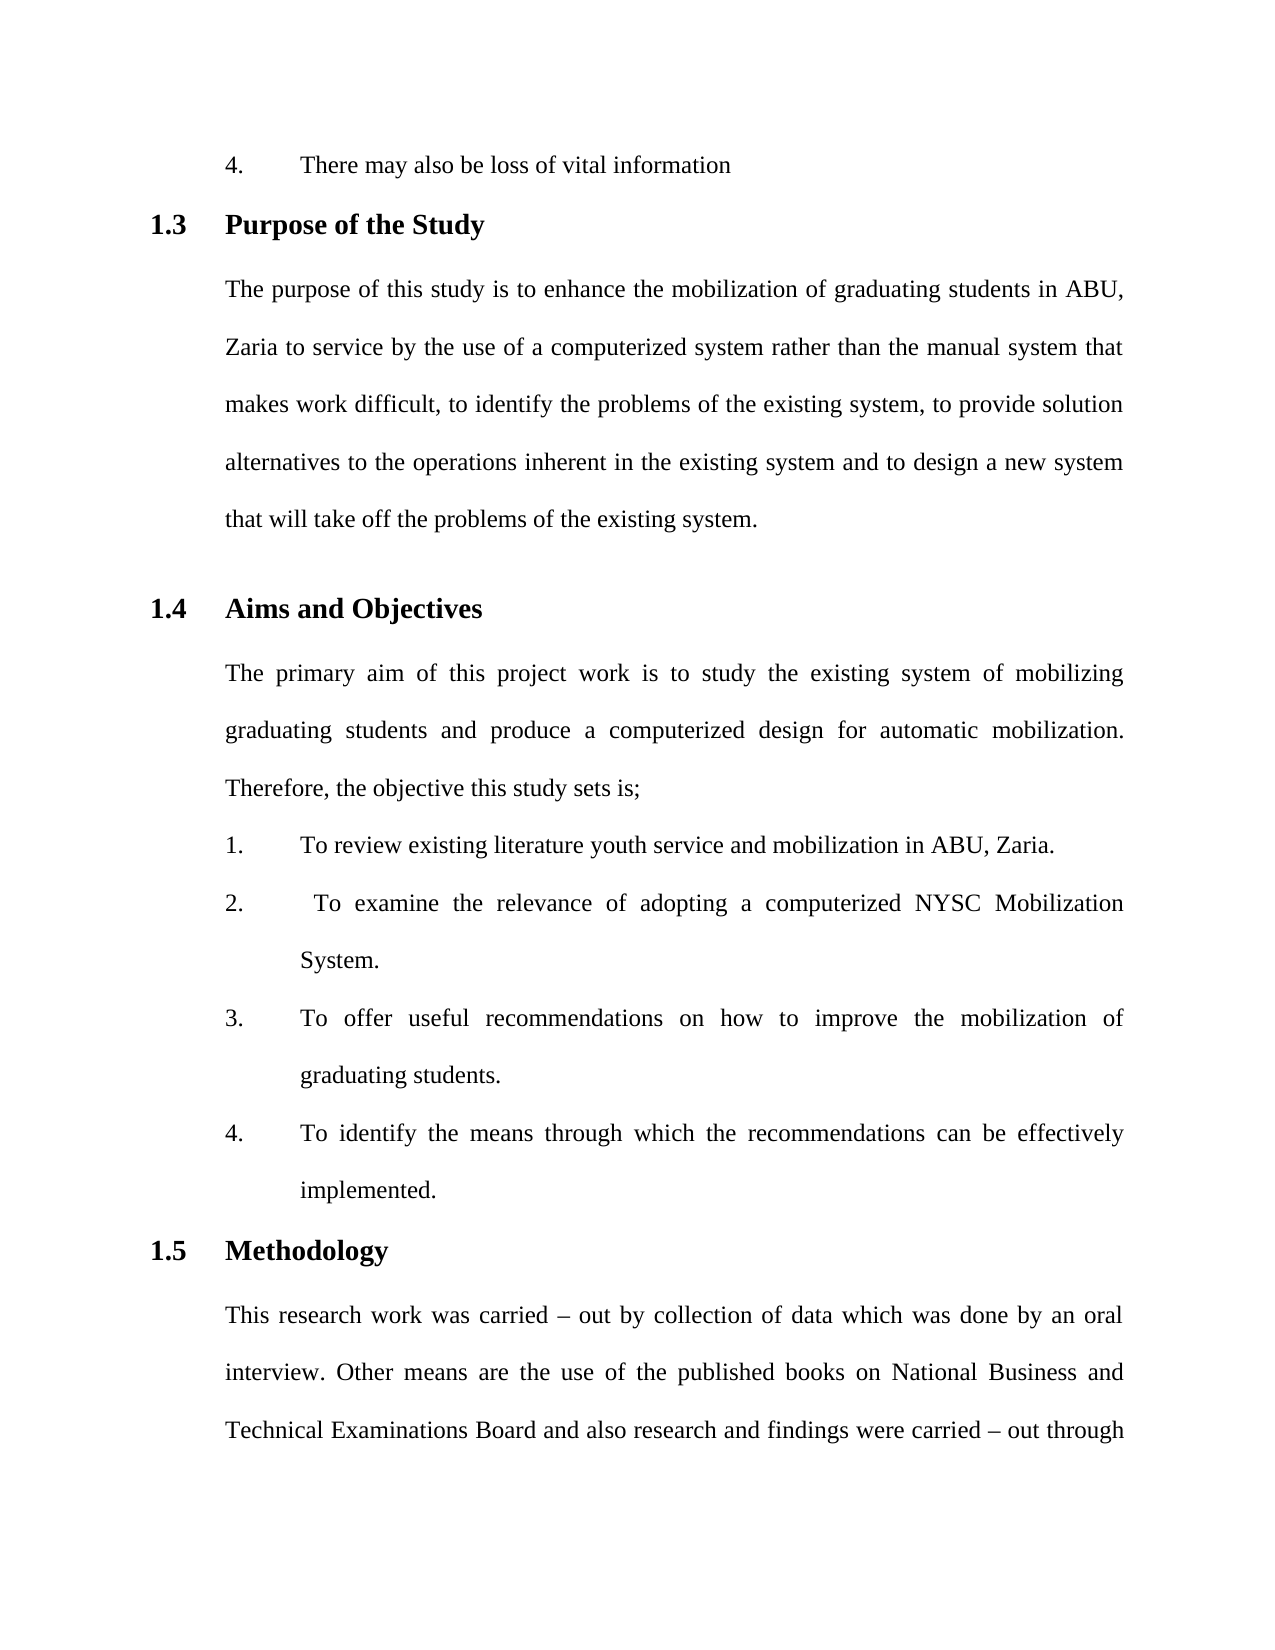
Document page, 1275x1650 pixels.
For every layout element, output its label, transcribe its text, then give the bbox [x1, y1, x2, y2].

text The primary aim of this project work is to study the existing system of mobilizing graduating students and produce a computerized design for automatic mobilization. Therefore, the objective this study sets is; [225, 658, 1125, 802]
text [225, 1300, 1125, 1444]
text 1.4 Aims and Objectives [150, 591, 1125, 624]
text The purpose of this study is to enhance the mobilization of graduating students in ABU, Zaria to service by the use of a computerized system rather than the manual system that makes work difficult, to identify the problems of the existing system, to provide solution alternatives to the operations inherent in the existing system and to design a new system that will take off the problems of the existing system. [225, 274, 1125, 533]
list To identify the means through which the recommendations can be effectively implemented. [225, 1118, 1125, 1204]
list To offer useful recommendations on how to improve the mobilization of graduating students. [225, 1003, 1125, 1089]
list To review existing literature youth service and mobilization in ABU, Zaria. [225, 830, 1125, 859]
list There may also be loss of vital information [225, 150, 1125, 179]
text 1.3 Purpose of the Study [150, 207, 1125, 241]
text 1.5 Methodology [150, 1233, 1125, 1266]
list To examine the relevance of adopting a computerized NYSC Mobilization System. [225, 888, 1125, 974]
